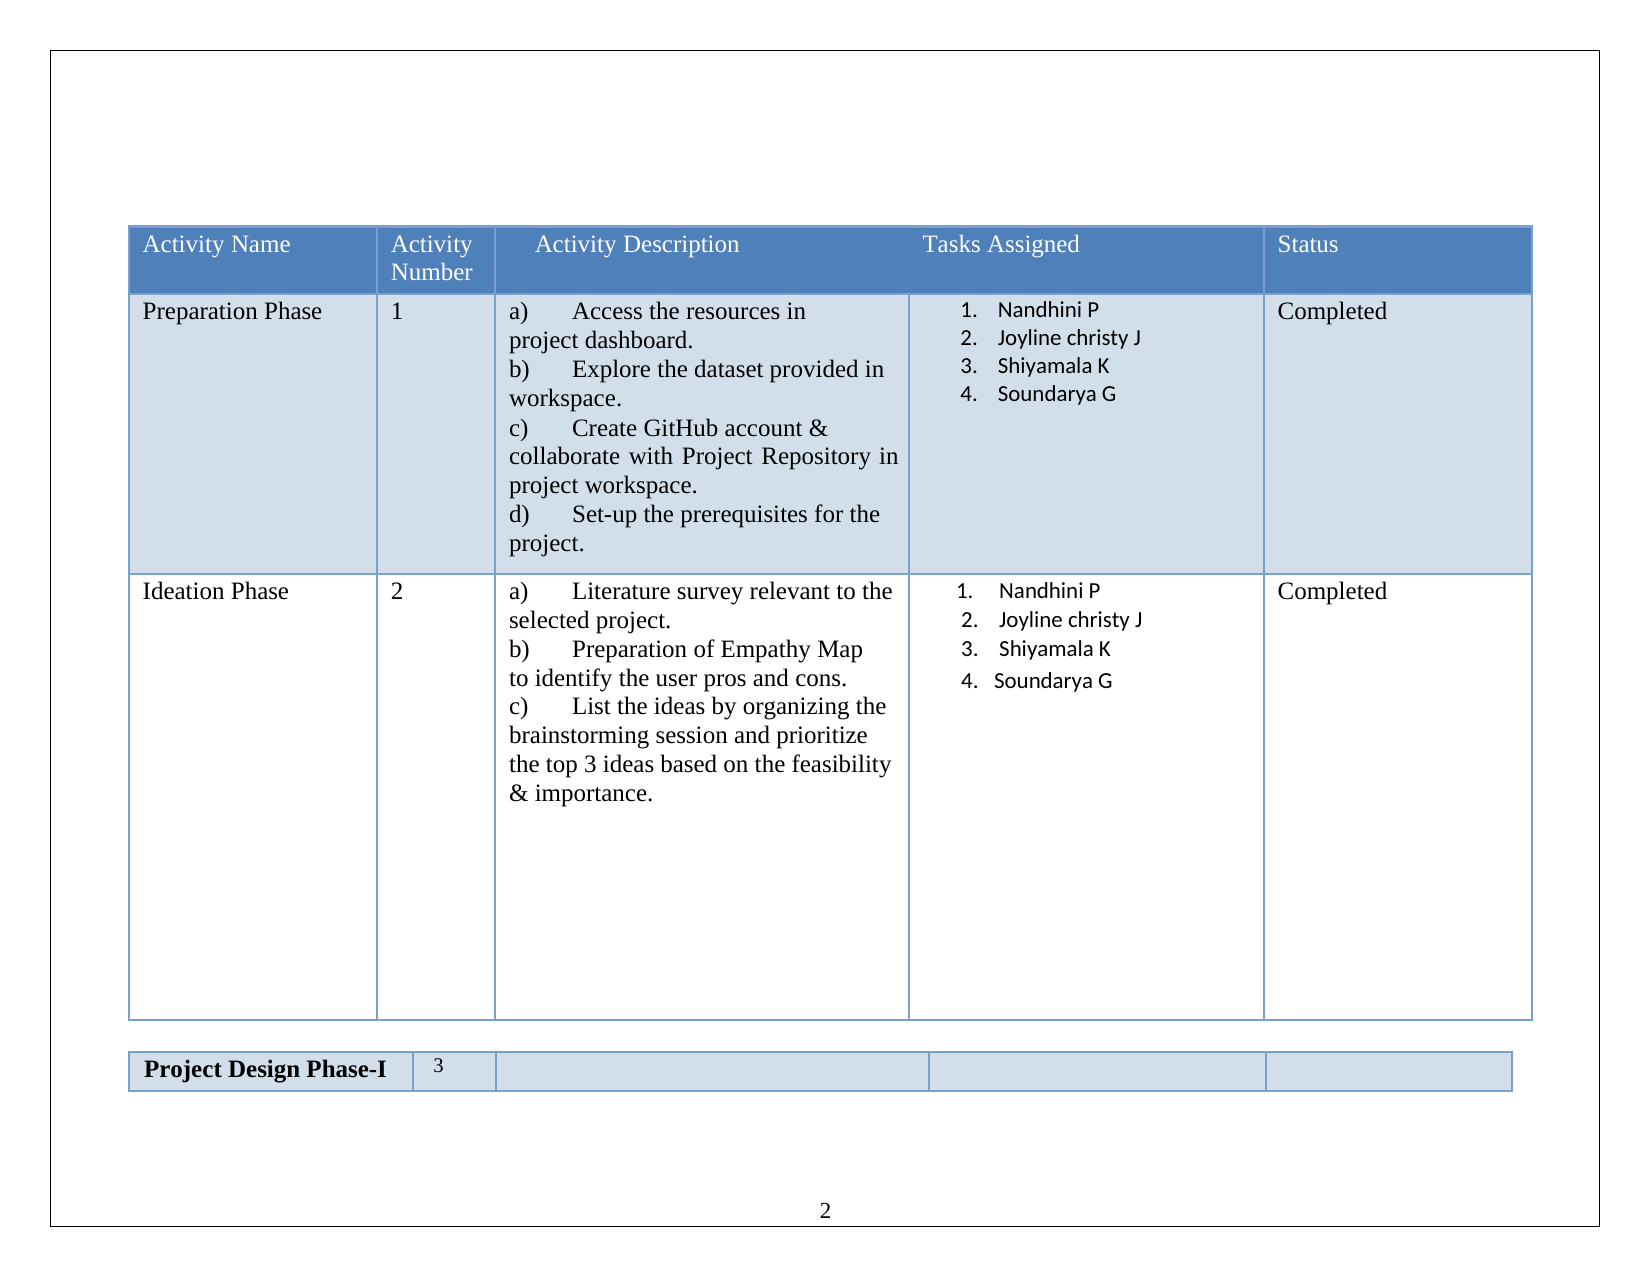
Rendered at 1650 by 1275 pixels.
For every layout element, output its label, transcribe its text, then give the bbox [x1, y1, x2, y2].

table_header Activity Number [378, 228, 494, 293]
table_cell Nandhini P Joyline christy J Shiyamala K Soundarya G [910, 295, 1263, 573]
table_cell Completed [1265, 575, 1531, 1019]
table_cell Access the resources in project dashboard. Explore the dataset provided in workspace. Create GitHub account & collaborate with Project Repository in project workspace. Set-up the prerequisites for the project. [496, 295, 908, 573]
table_cell Literature survey relevant to the selected project. Preparation of Empathy Map to identify the user pros and cons. List the ideas by organizing the brainstorming session and prioritize the top 3 ideas based on the feasibility & importance. [496, 575, 908, 1019]
table_header [930, 1053, 1265, 1090]
table_header Activity Description Tasks Assigned [496, 228, 1263, 293]
table_cell 1. Nandhini P 2. Joyline christy J 3. Shiyamala K 4. Soundarya G [910, 575, 1263, 1019]
table_cell Completed [1265, 295, 1531, 573]
table_cell Preparation Phase [130, 295, 376, 573]
table_header [497, 1053, 928, 1090]
table_cell 1 [378, 295, 494, 573]
table_header 3 [414, 1053, 495, 1090]
table_cell 2 [378, 575, 494, 1019]
table_cell Ideation Phase [130, 575, 376, 1019]
table_header Project Design Phase-I [130, 1053, 412, 1090]
table_header Activity Name [130, 228, 376, 293]
table_header [1267, 1053, 1511, 1090]
table_header Status [1265, 228, 1531, 293]
